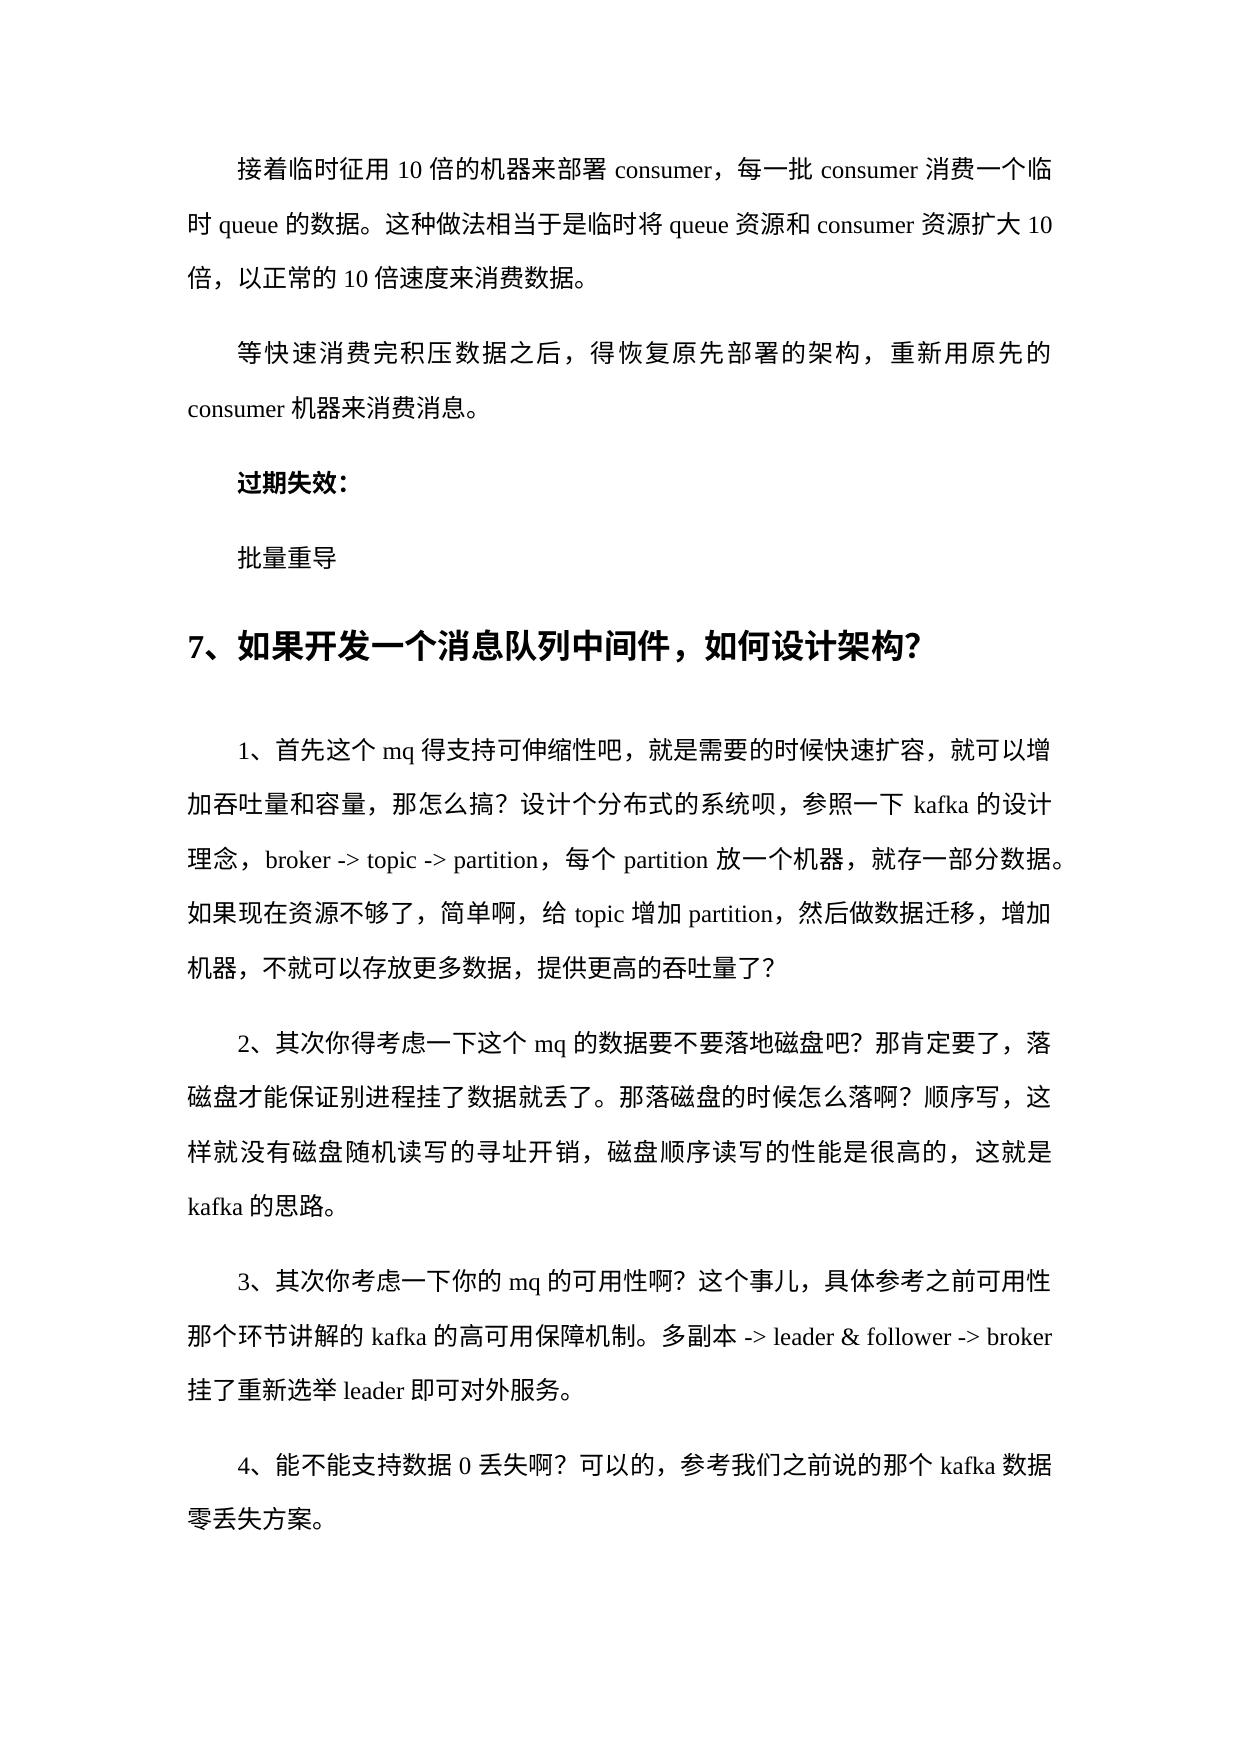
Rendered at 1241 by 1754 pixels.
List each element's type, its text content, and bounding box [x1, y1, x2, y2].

subtitle 7、如果开发一个消息队列中间件，如何设计架构？ [187, 620, 1053, 668]
text 等快速消费完积压数据之后，得恢复原先部署的架构，重新用原先的 consumer 机器来消费消息。 [187, 334, 1053, 424]
text 3、其次你考虑一下你的 mq 的可用性啊？这个事儿，具体参考之前可用性那个环节讲解的 kafka 的高可用保障机制。多副本 -> leader & follower -> broker 挂了重新选举 leader 即可对外服务。 [187, 1262, 1053, 1407]
text 批量重导 [187, 539, 1053, 575]
text 过期失效： [187, 463, 1053, 500]
text 1、首先这个 mq 得支持可伸缩性吧，就是需要的时候快速扩容，就可以增加吞吐量和容量，那怎么搞？设计个分布式的系统呗，参照一下 kafka 的设计理念，broker -> topic -> partition，每个 partition 放一个机器，就存一部分数据。如果现在资源不够了，简单啊，给 topic 增加 partition，然后做数据迁移，增加机器，不就可以存放更多数据，提供更高的吞吐量了？ [187, 731, 1053, 984]
text 2、其次你得考虑一下这个 mq 的数据要不要落地磁盘吧？那肯定要了，落磁盘才能保证别进程挂了数据就丢了。那落磁盘的时候怎么落啊？顺序写，这样就没有磁盘随机读写的寻址开销，磁盘顺序读写的性能是很高的，这就是 kafka 的思路。 [187, 1023, 1053, 1223]
text 4、能不能支持数据 0 丢失啊？可以的，参考我们之前说的那个 kafka 数据零丢失方案。 [187, 1446, 1053, 1536]
text 接着临时征用 10 倍的机器来部署 consumer，每一批 consumer 消费一个临时 queue 的数据。这种做法相当于是临时将 queue 资源和 consumer 资源扩大 10 倍，以正常的 10 倍速度来消费数据。 [187, 150, 1053, 295]
